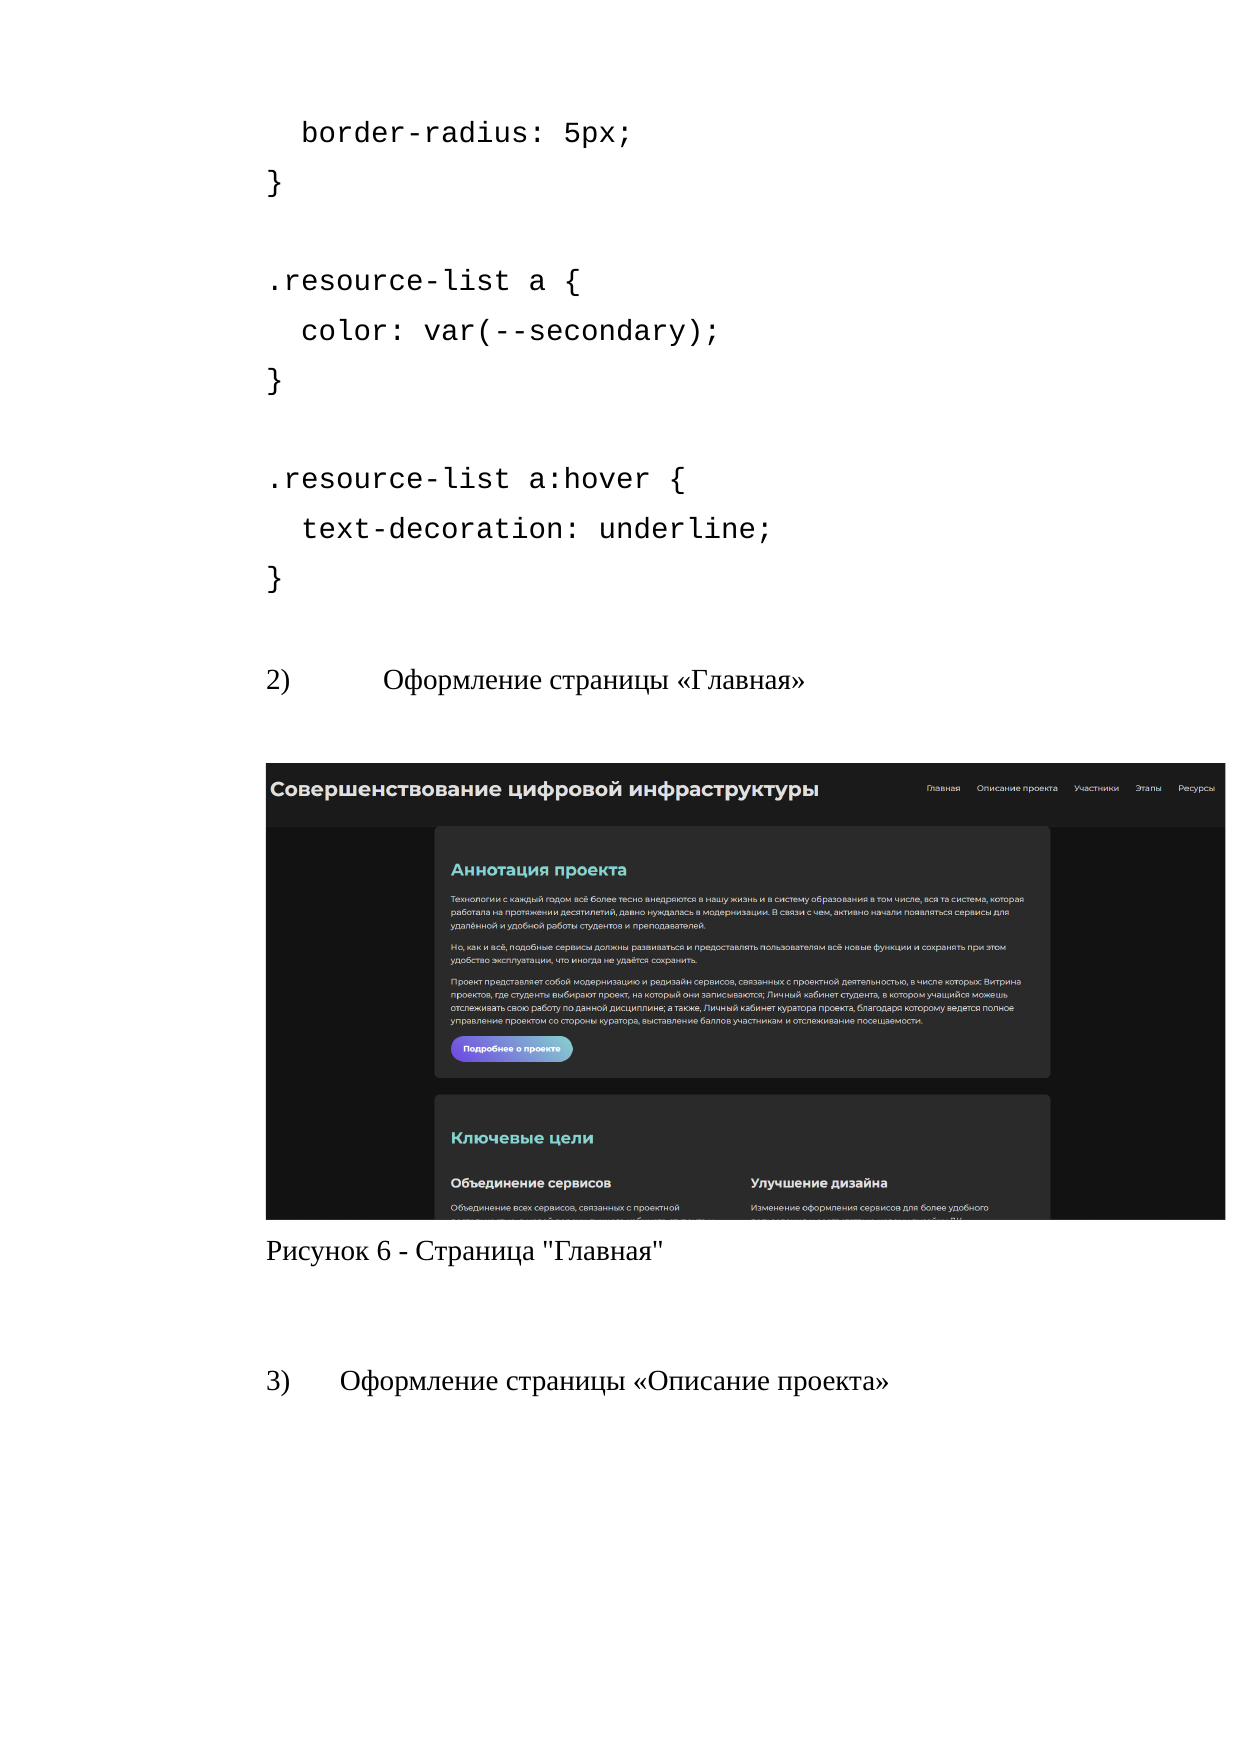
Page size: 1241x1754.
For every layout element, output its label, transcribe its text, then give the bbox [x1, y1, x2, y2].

text } [192, 366, 1152, 398]
text .resource-list a { [192, 267, 1152, 299]
text Рисунок 6 - Страница "Главная" [192, 1233, 1152, 1267]
list Оформление страницы «Главная» [192, 662, 1152, 696]
text color: var(--secondary); [192, 316, 1152, 349]
text } [192, 563, 1152, 596]
text .resource-list a:hover { [192, 464, 1152, 497]
picture [265, 763, 1226, 1220]
text border-radius: 5px; [192, 118, 1152, 151]
text } [192, 168, 1152, 201]
text text-decoration: underline; [192, 514, 1152, 547]
list Оформление страницы «Описание проекта» [192, 1363, 1152, 1397]
